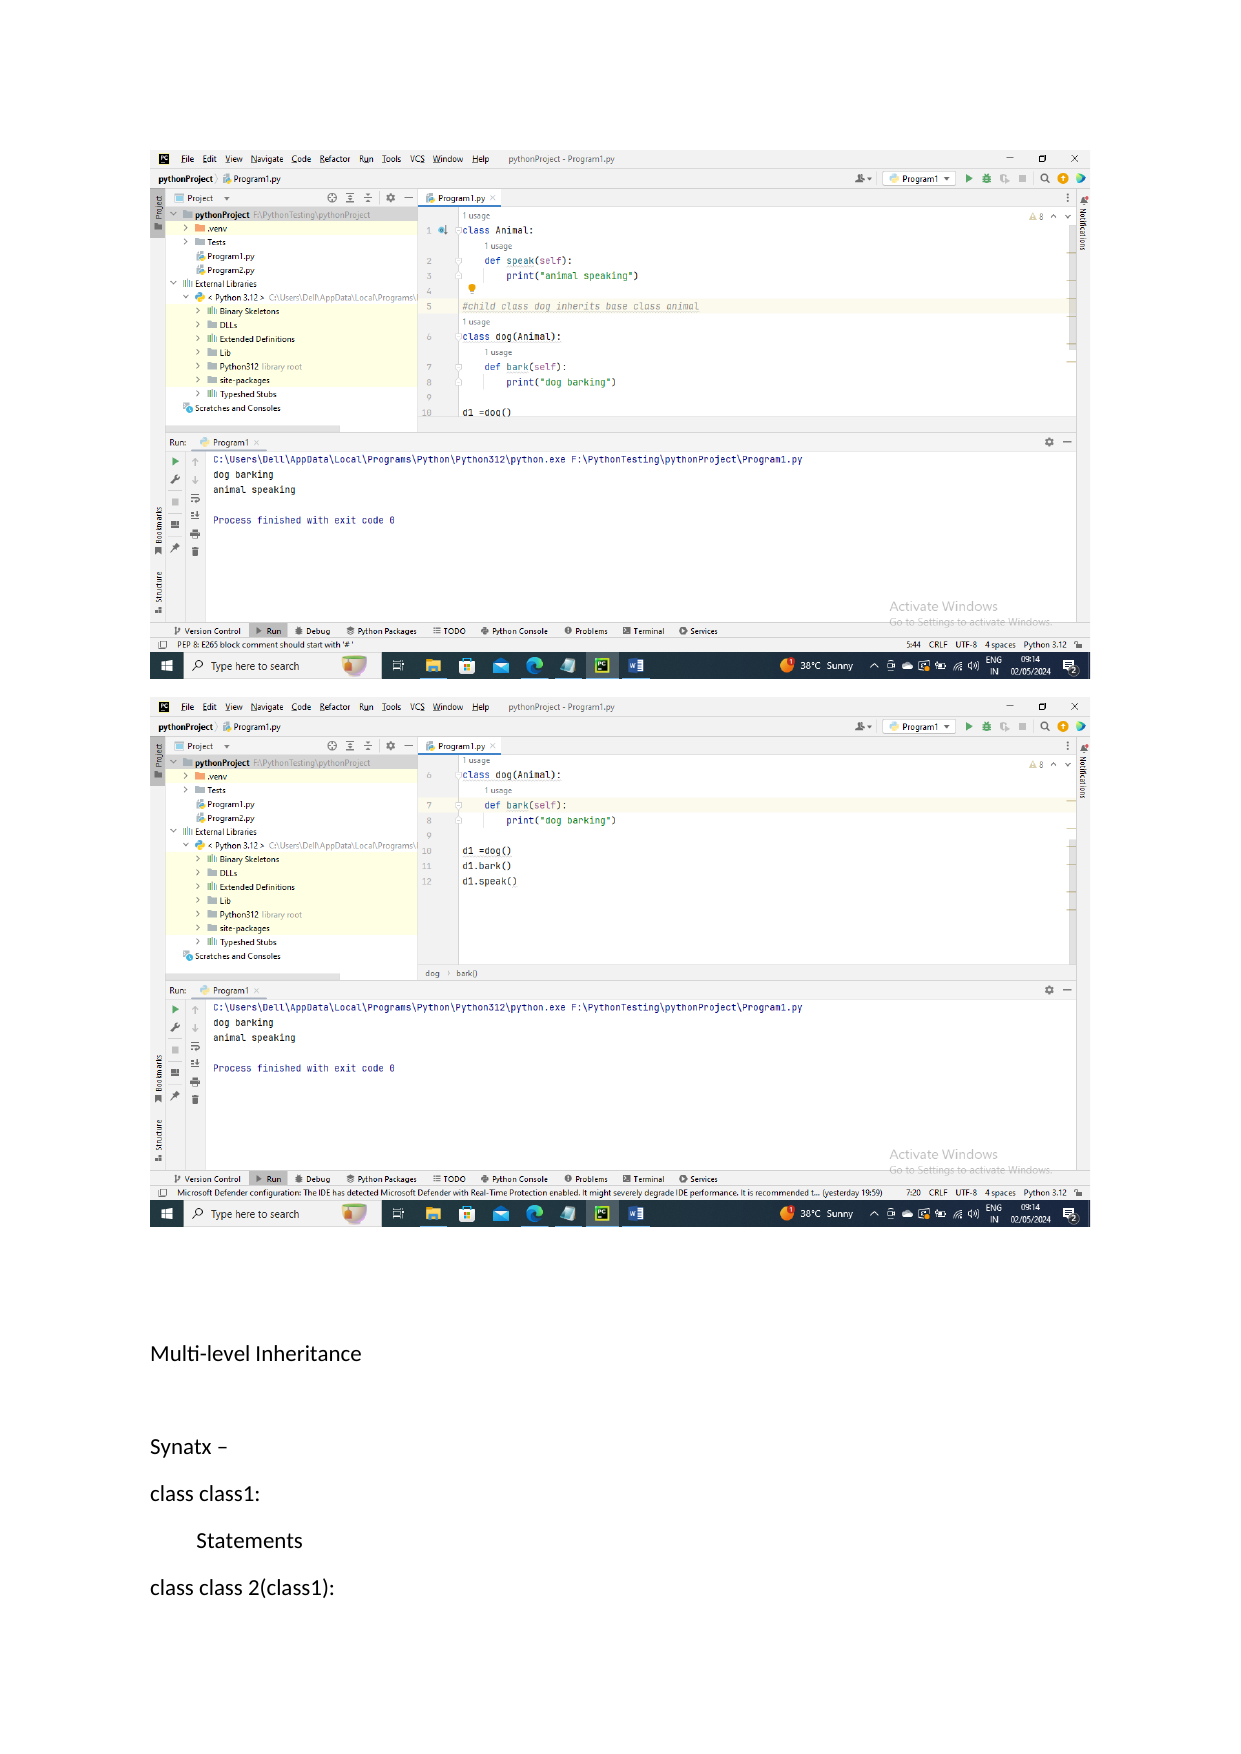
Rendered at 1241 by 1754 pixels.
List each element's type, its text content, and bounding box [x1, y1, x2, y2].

text class class 2(class1): [150, 1573, 1090, 1601]
text Statements [150, 1526, 1090, 1554]
text Multi-level Inheritance [150, 1339, 1090, 1367]
picture [150, 697, 1091, 1227]
picture [150, 150, 1091, 679]
text class class1: [150, 1479, 1090, 1507]
text Synatx – [150, 1432, 1090, 1461]
